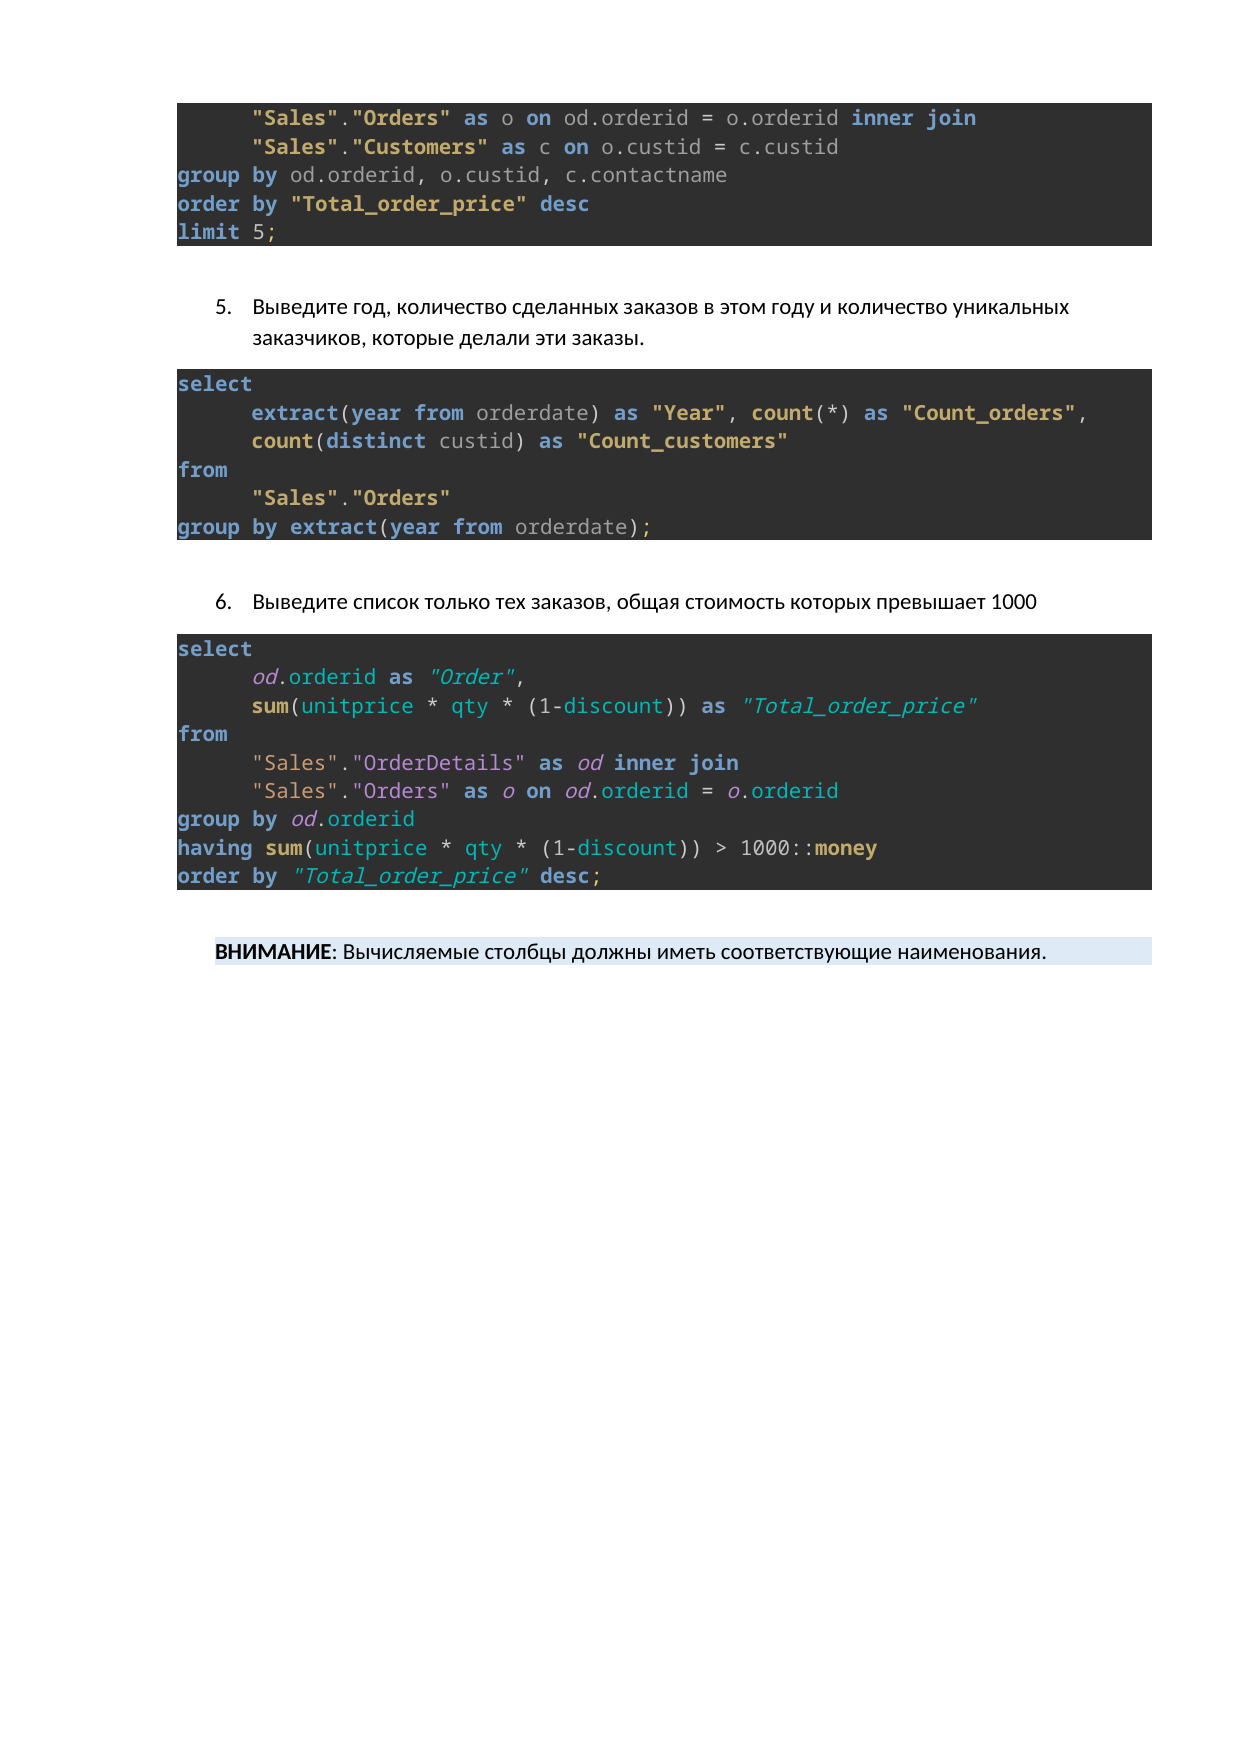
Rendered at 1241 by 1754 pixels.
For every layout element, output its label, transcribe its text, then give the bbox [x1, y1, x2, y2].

text select [177, 369, 1152, 398]
text select [177, 634, 1152, 662]
text ВНИМАНИЕ: Вычисляемые столбцы должны иметь соответствующие наименования. [215, 937, 1152, 965]
list Выведите год, количество сделанных заказов в этом году и количество уникальных заказчиков, которые делали эти заказы. [215, 292, 1152, 351]
text order by "Total_order_price" desc; [177, 861, 1152, 890]
text order by "Total_order_price" desc [177, 189, 1152, 217]
text having sum(unitprice * qty * (1-discount)) > 1000::money [177, 833, 1152, 861]
text group by od.orderid [177, 804, 1152, 833]
text "Sales"."Customers" as c on o.custid = c.custid [177, 132, 1152, 160]
text limit 5; [177, 217, 1152, 246]
text "Sales"."Orders" as o on od.orderid = o.orderid inner join [177, 103, 1152, 132]
text from [177, 719, 1152, 748]
text od.orderid as "Order", [177, 662, 1152, 691]
text "Sales"."Orders" as o on od.orderid = o.orderid [177, 776, 1152, 804]
text "Sales"."Orders" [177, 483, 1152, 512]
text sum(unitprice * qty * (1-discount)) as "Total_order_price" [177, 691, 1152, 719]
list Выведите список только тех заказов, общая стоимость которых превышает 1000 [215, 587, 1152, 615]
text "Sales"."OrderDetails" as od inner join [177, 748, 1152, 776]
text from [177, 455, 1152, 483]
text group by od.orderid, o.custid, c.contactname [177, 160, 1152, 189]
text extract(year from orderdate) as "Year", count(*) as "Count_orders", [177, 398, 1152, 426]
text count(distinct custid) as "Count_customers" [177, 426, 1152, 455]
text group by extract(year from orderdate); [177, 512, 1152, 540]
